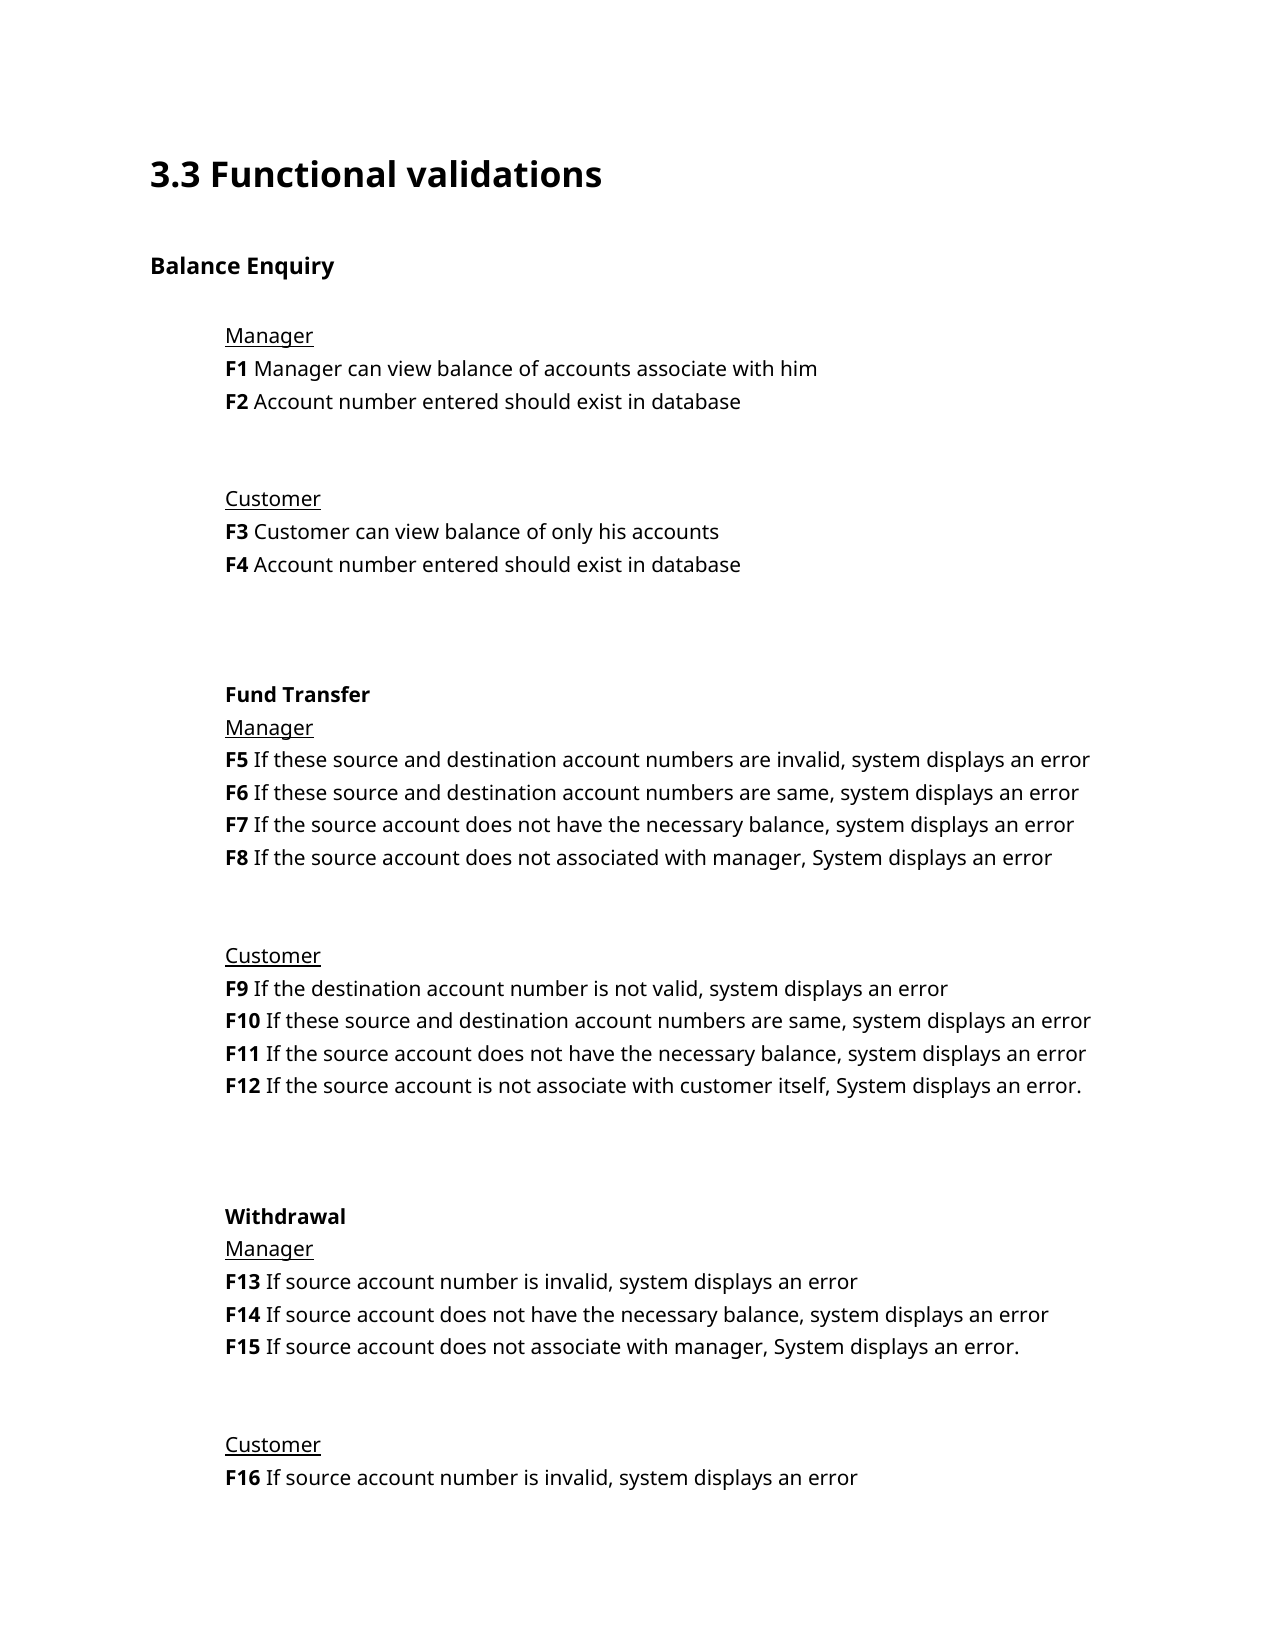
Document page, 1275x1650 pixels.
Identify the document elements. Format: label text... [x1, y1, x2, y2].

text F5 If these source and destination account numbers are invalid, system displays an error [150, 745, 1125, 774]
text Manager [150, 1234, 1125, 1263]
text F2 Account number entered should exist in database [150, 387, 1125, 415]
text F15 If source account does not associate with manager, System displays an error. [150, 1332, 1125, 1361]
text Customer [150, 1430, 1125, 1458]
text F11 If the source account does not have the necessary balance, system displays an error [150, 1039, 1125, 1067]
text F9 If the destination account number is not valid, system displays an error [150, 974, 1125, 1002]
text F1 Manager can view balance of accounts associate with him [150, 354, 1125, 383]
text Manager [150, 713, 1125, 741]
text F10 If these source and destination account numbers are same, system displays an error [150, 1006, 1125, 1035]
text Customer [150, 941, 1125, 969]
text Balance Enquiry [150, 250, 1125, 281]
text F6 If these source and destination account numbers are same, system displays an error [150, 778, 1125, 806]
text F8 If the source account does not associated with manager, System displays an error [150, 843, 1125, 872]
text Fund Transfer [150, 680, 1125, 709]
text Customer [150, 484, 1125, 513]
text F7 If the source account does not have the necessary balance, system displays an error [150, 811, 1125, 839]
text F12 If the source account is not associate with customer itself, System displays an error. [150, 1071, 1125, 1100]
text F4 Account number entered should exist in database [150, 550, 1125, 578]
subtitle 3.3 Functional validations [150, 150, 1125, 198]
text Withdrawal [150, 1202, 1125, 1230]
text F16 If source account number is invalid, system displays an error [150, 1463, 1125, 1491]
text Manager [150, 322, 1125, 350]
text F14 If source account does not have the necessary balance, system displays an error [150, 1300, 1125, 1328]
text F13 If source account number is invalid, system displays an error [225, 1267, 1125, 1296]
text F3 Customer can view balance of only his accounts [150, 517, 1125, 546]
